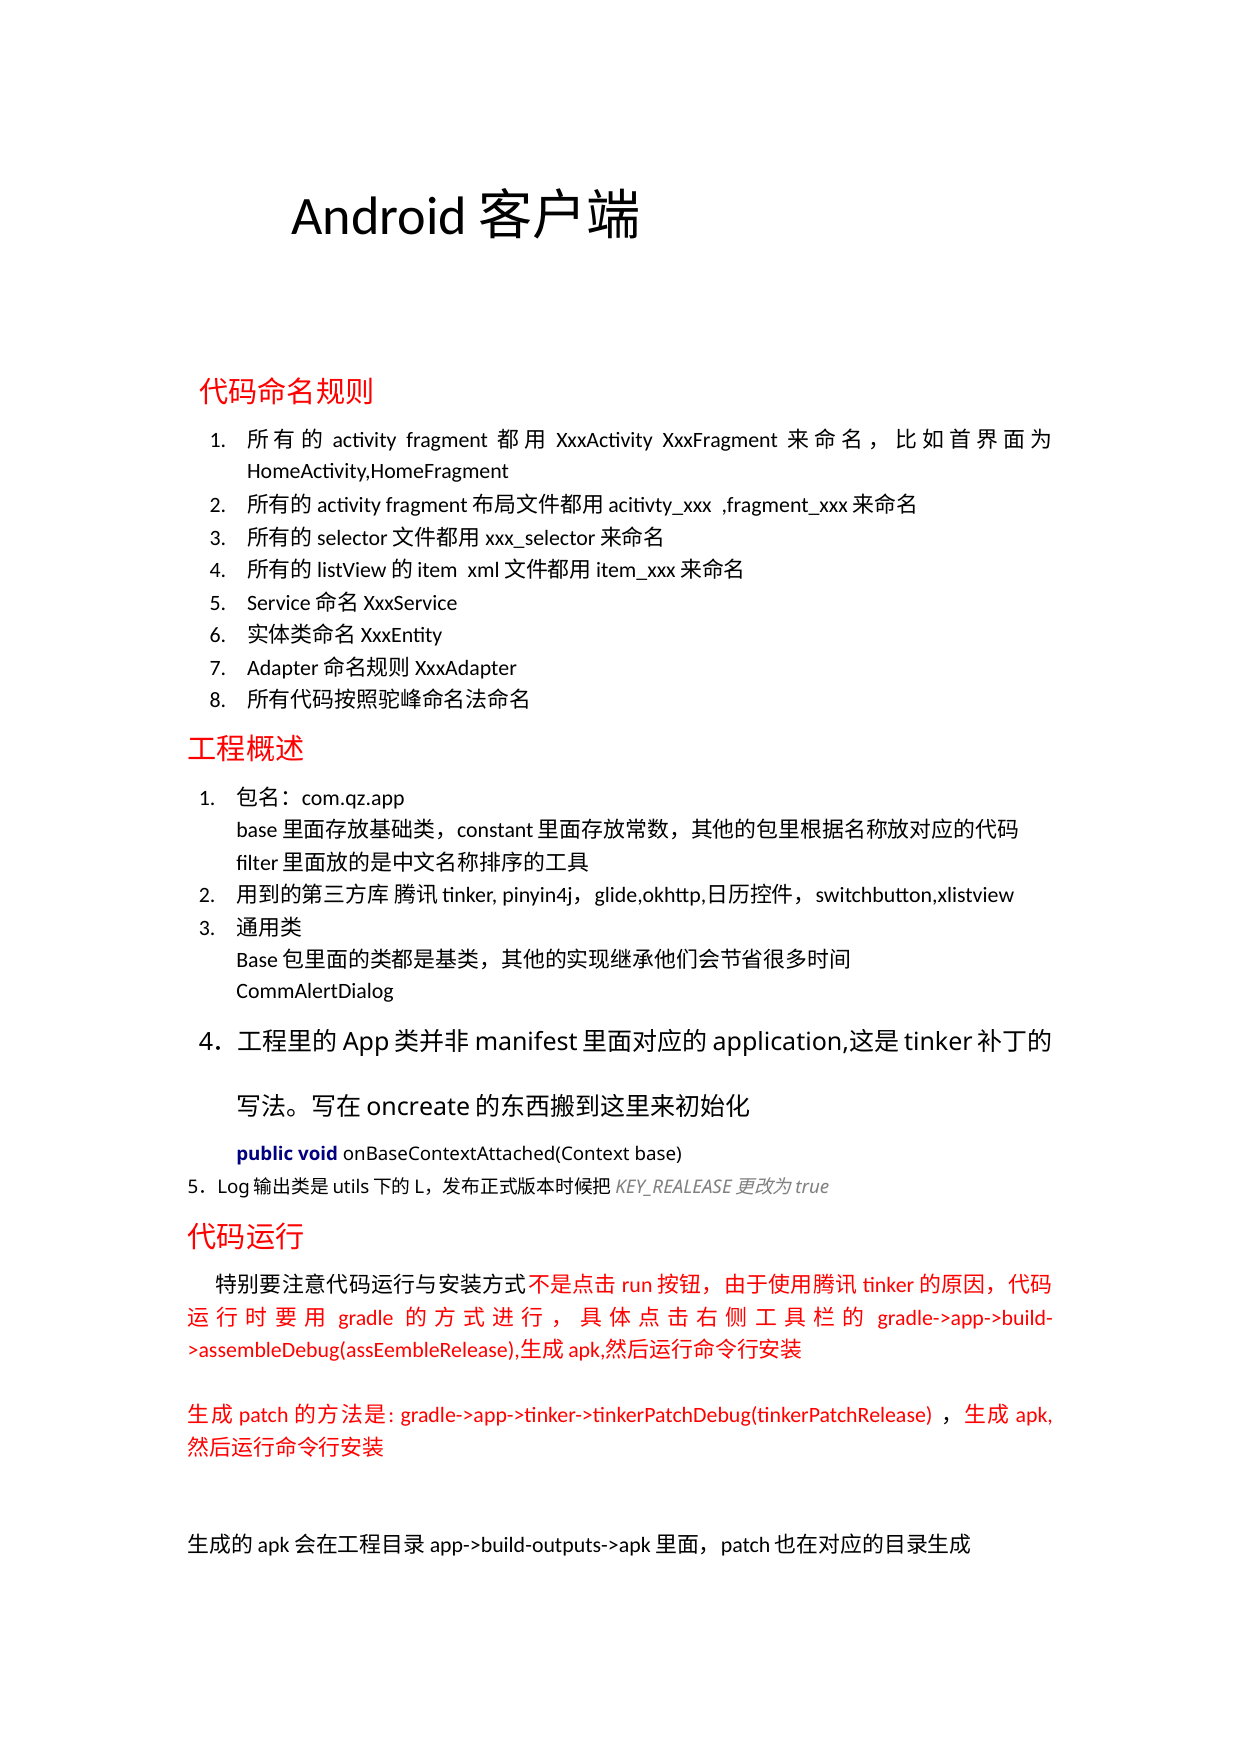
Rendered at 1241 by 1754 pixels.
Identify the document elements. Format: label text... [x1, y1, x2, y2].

text 生成patch的方法是: gradle->app->tinker->tinkerPatchDebug(tinkerPatchRelease) ，生成apk,然后运行命令行安装 [187, 1397, 1053, 1462]
list 用到的第三方库 腾讯tinker, pinyin4j，glide,okhttp,日历控件，switchbutton,xlistview [198, 877, 1053, 909]
text 代码运行 [187, 1202, 1053, 1267]
list 所有的activity fragment 布局文件都用acitivty_xxx ,fragment_xxx来命名 [209, 487, 1053, 519]
text Android客户端 [187, 162, 1053, 259]
list Service命名XxxService [209, 584, 1053, 617]
list 实体类命名XxxEntity [209, 617, 1053, 649]
list filter里面放的是中文名称排序的工具 [236, 844, 1053, 877]
text 代码命名规则 [187, 357, 1053, 422]
list Base包里面的类都是基类，其他的实现继承他们会节省很多时间 [236, 942, 1053, 974]
list 通用类 [198, 909, 1053, 942]
text 工程概述 [187, 714, 1053, 779]
text 生成的apk会在工程目录app->build-outputs->apk里面，patch也在对应的目录生成 [187, 1527, 1053, 1559]
list 所有代码按照驼峰命名法命名 [209, 682, 1053, 714]
text CommAlertDialog [187, 974, 1053, 1007]
text 5．Log输出类是utils下的L，发布正式版本时候把KEY_REALEASE更改为true [187, 1169, 1053, 1202]
list Adapter命名规则XxxAdapter [209, 649, 1053, 682]
list 所有的selector 文件都用 xxx_selector来命名 [209, 519, 1053, 552]
text 特别要注意代码运行与安装方式不是点击run按钮，由于使用腾讯tinker的原因，代码运行时要用gradle的方式进行，具体点击右侧工具栏的gradle->app->build->assembleDebug(assEembleRelease),生成apk,然后运行命令行安装 [187, 1267, 1053, 1364]
text 4．工程里的App类并非manifest里面对应的application,这是tinker补丁的写法。写在oncreate的东西搬到这里来初始化 public void onBaseContextAttached(Context base) [198, 1007, 1053, 1169]
list base里面存放基础类，constant里面存放常数，其他的包里根据名称放对应的代码 [236, 812, 1053, 844]
list 所有的listView的item xml文件都用item_xxx来命名 [209, 552, 1053, 584]
list 包名：com.qz.app [198, 779, 1053, 812]
list 所有的activity fragment都用XxxActivity XxxFragment来命名，比如首界面为HomeActivity,HomeFragment [209, 422, 1053, 487]
